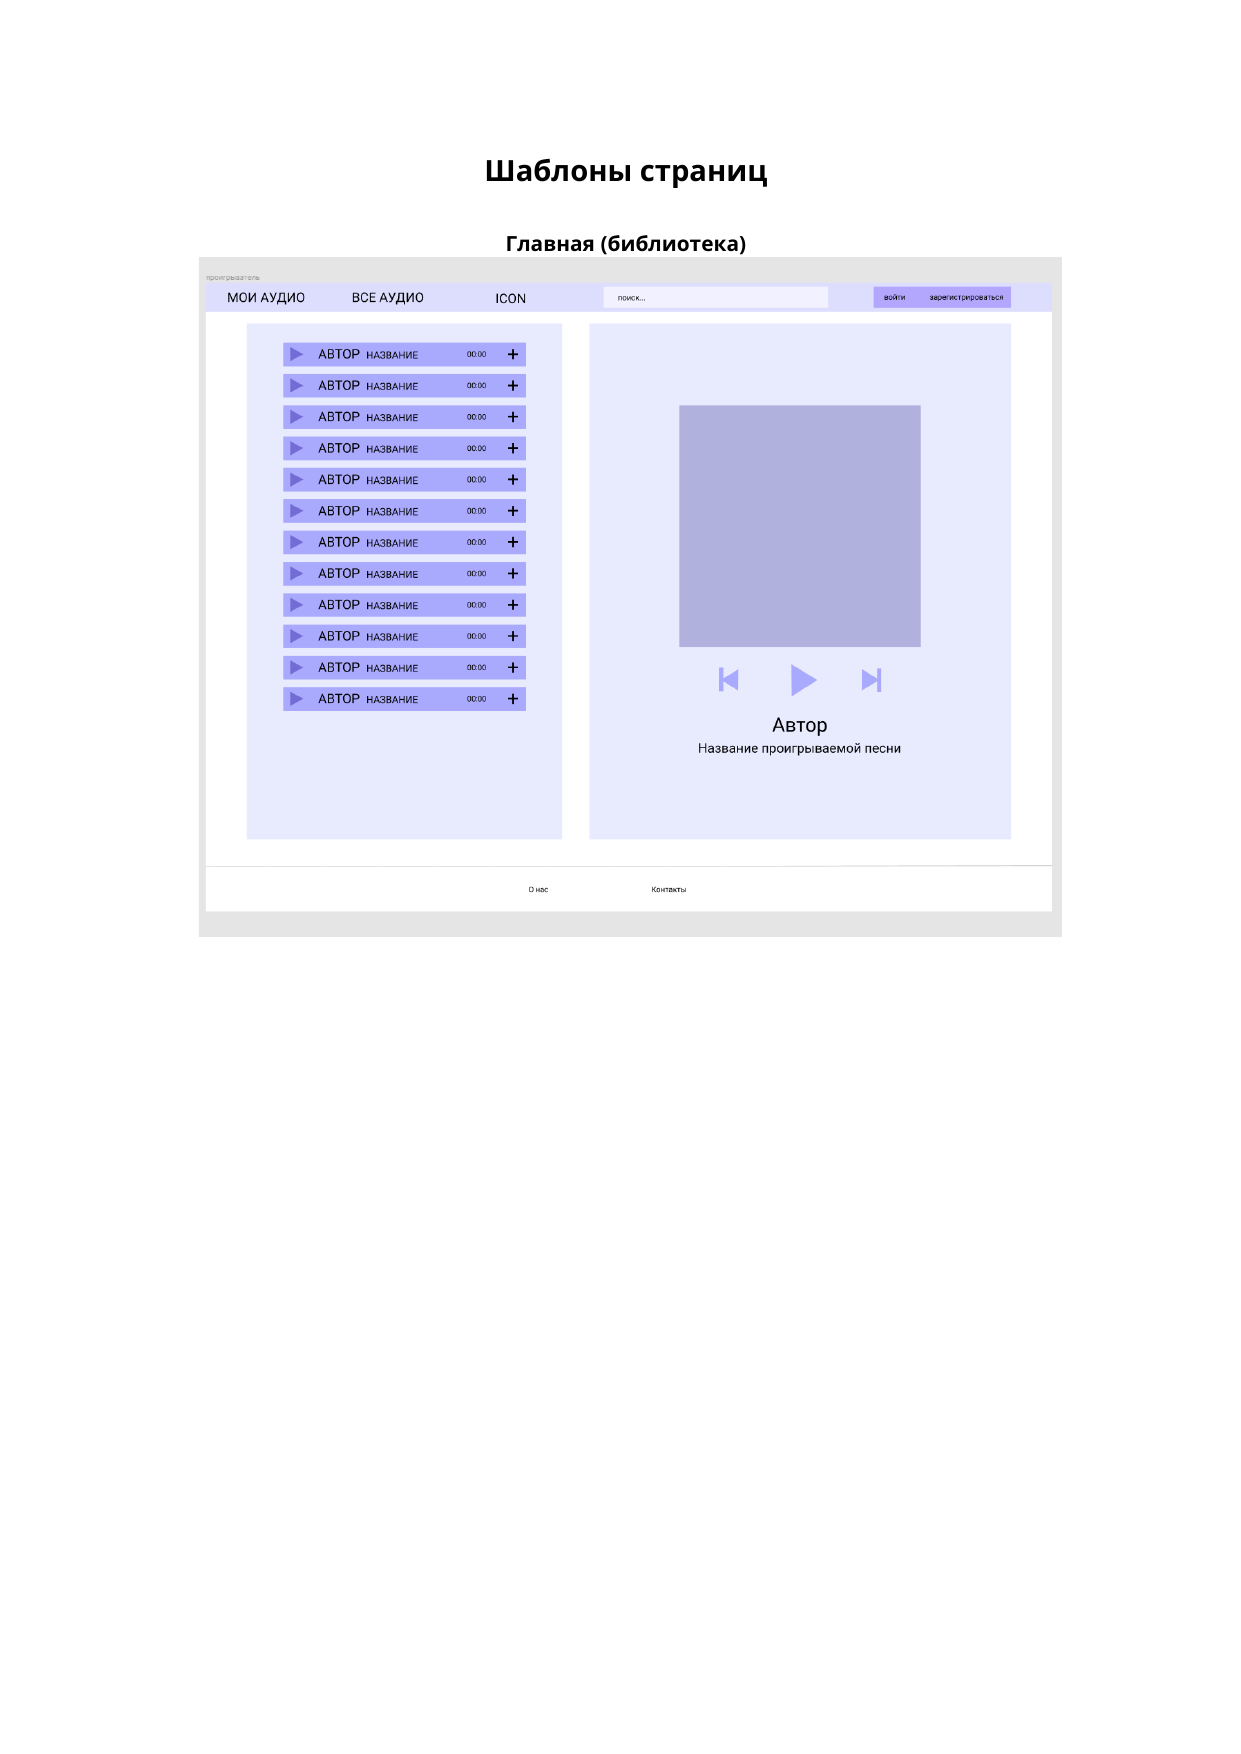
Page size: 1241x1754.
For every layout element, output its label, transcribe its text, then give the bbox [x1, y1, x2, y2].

list Главная (библиотека) [199, 229, 1053, 257]
picture [198, 257, 1062, 937]
list Шаблоны страниц [199, 150, 1053, 190]
